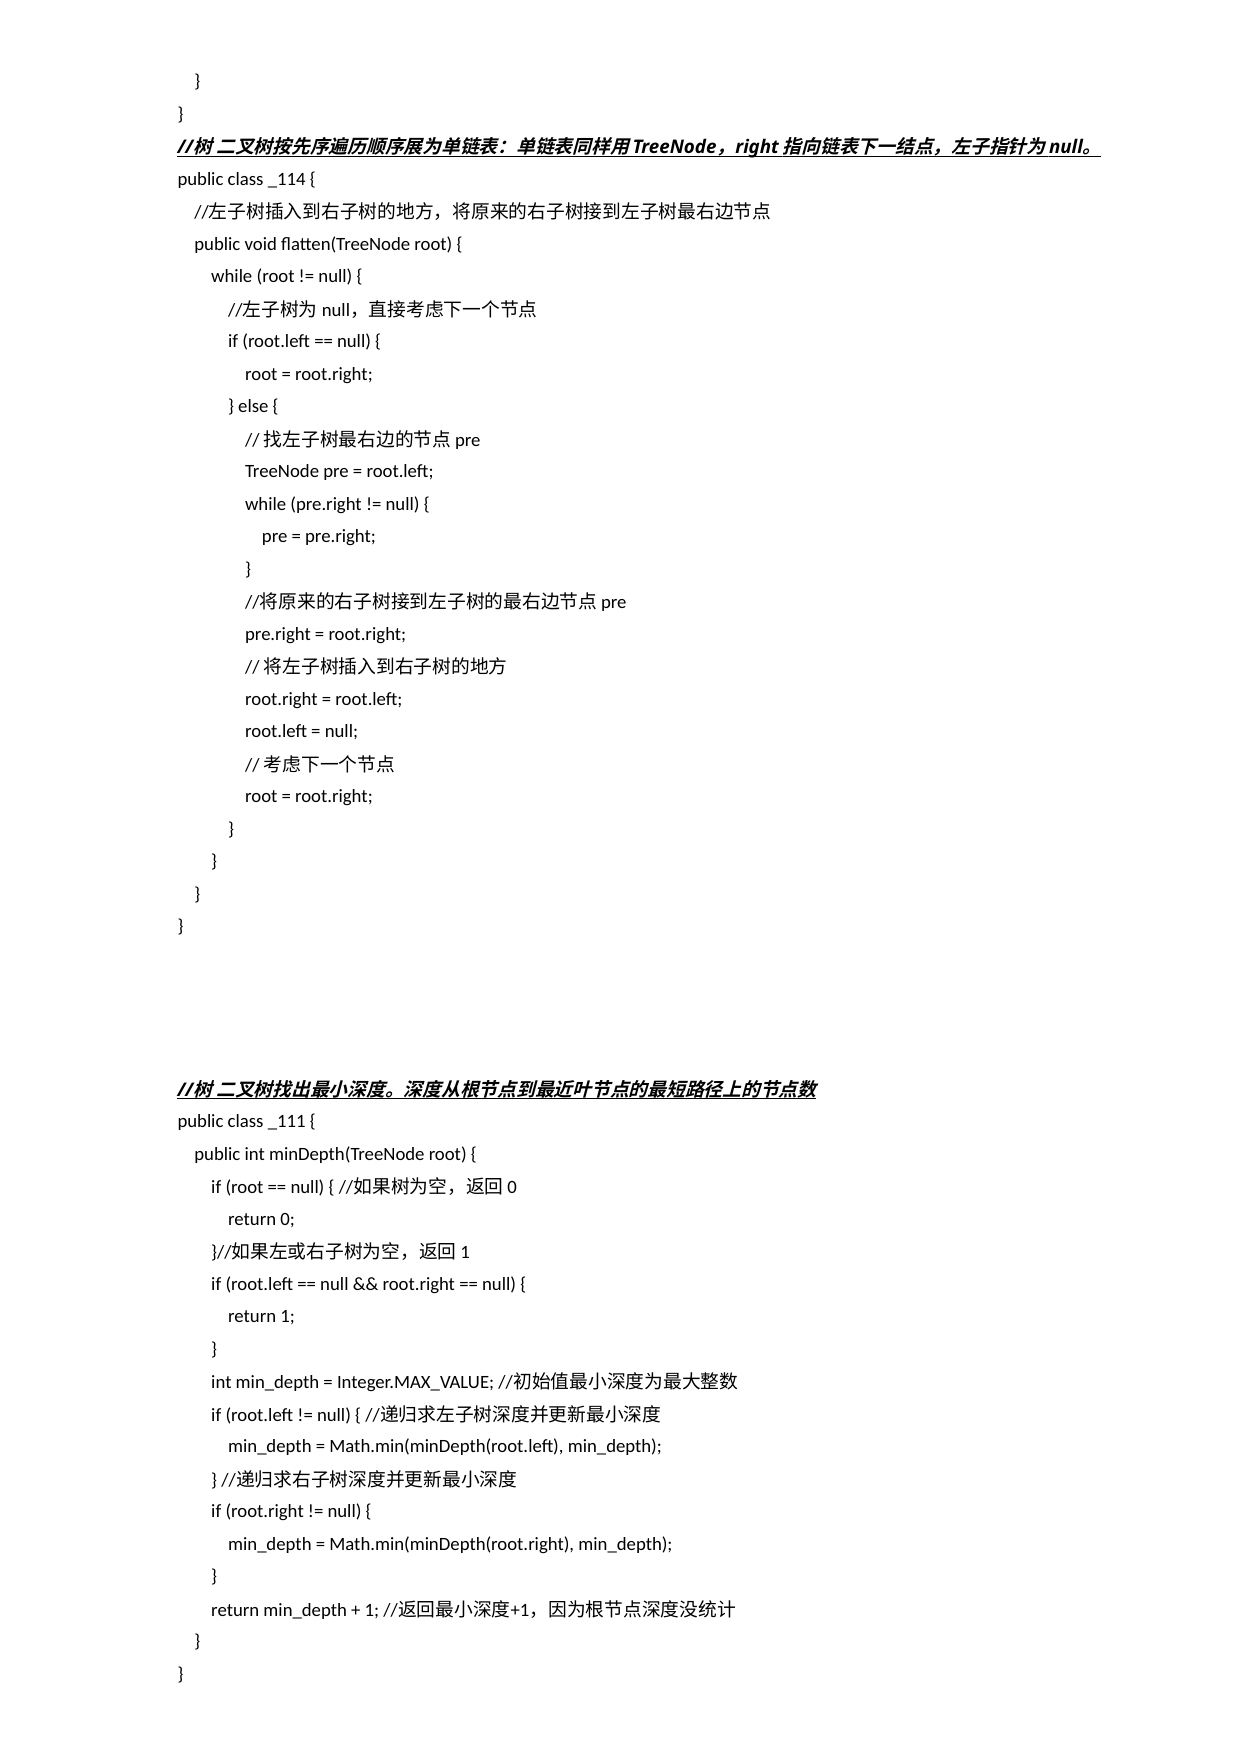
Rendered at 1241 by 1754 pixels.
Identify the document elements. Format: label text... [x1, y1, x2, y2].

text //树 二叉树按先序遍历顺序展为单链表：单链表同样用TreeNode，right指向链表下一结点，左子指针为null。 public class _114 { //左子树插入到右子树的地方，将原来的右子树接到左子树最右边节点 public void flatten(TreeNode root) { while (root != null) { //左子树为 null，直接考虑下一个节点 if (root.left == null) { root = root.right; } else { // 找左子树最右边的节点pre TreeNode pre = root.left; while (pre.right != null) { pre = pre.right; } //将原来的右子树接到左子树的最右边节点pre pre.right = root.right; // 将左子树插入到右子树的地方 root.right = root.left; root.left = null; // 考虑下一个节点 root = root.right; } } } } [177, 129, 1199, 942]
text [177, 64, 1199, 129]
text //树 二叉树找出最小深度。深度从根节点到最近叶节点的最短路径上的节点数 public class _111 { public int minDepth(TreeNode root) { if (root == null) { //如果树为空，返回0 return 0; }//如果左或右子树为空，返回1 if (root.left == null && root.right == null) { return 1; } int min_depth = Integer.MAX_VALUE; //初始值最小深度为最大整数 if (root.left != null) { //递归求左子树深度并更新最小深度 min_depth = Math.min(minDepth(root.left), min_depth); } //递归求右子树深度并更新最小深度 if (root.right != null) { min_depth = Math.min(minDepth(root.right), min_depth); } return min_depth + 1; //返回最小深度+1，因为根节点深度没统计 } } [177, 1072, 1199, 1689]
